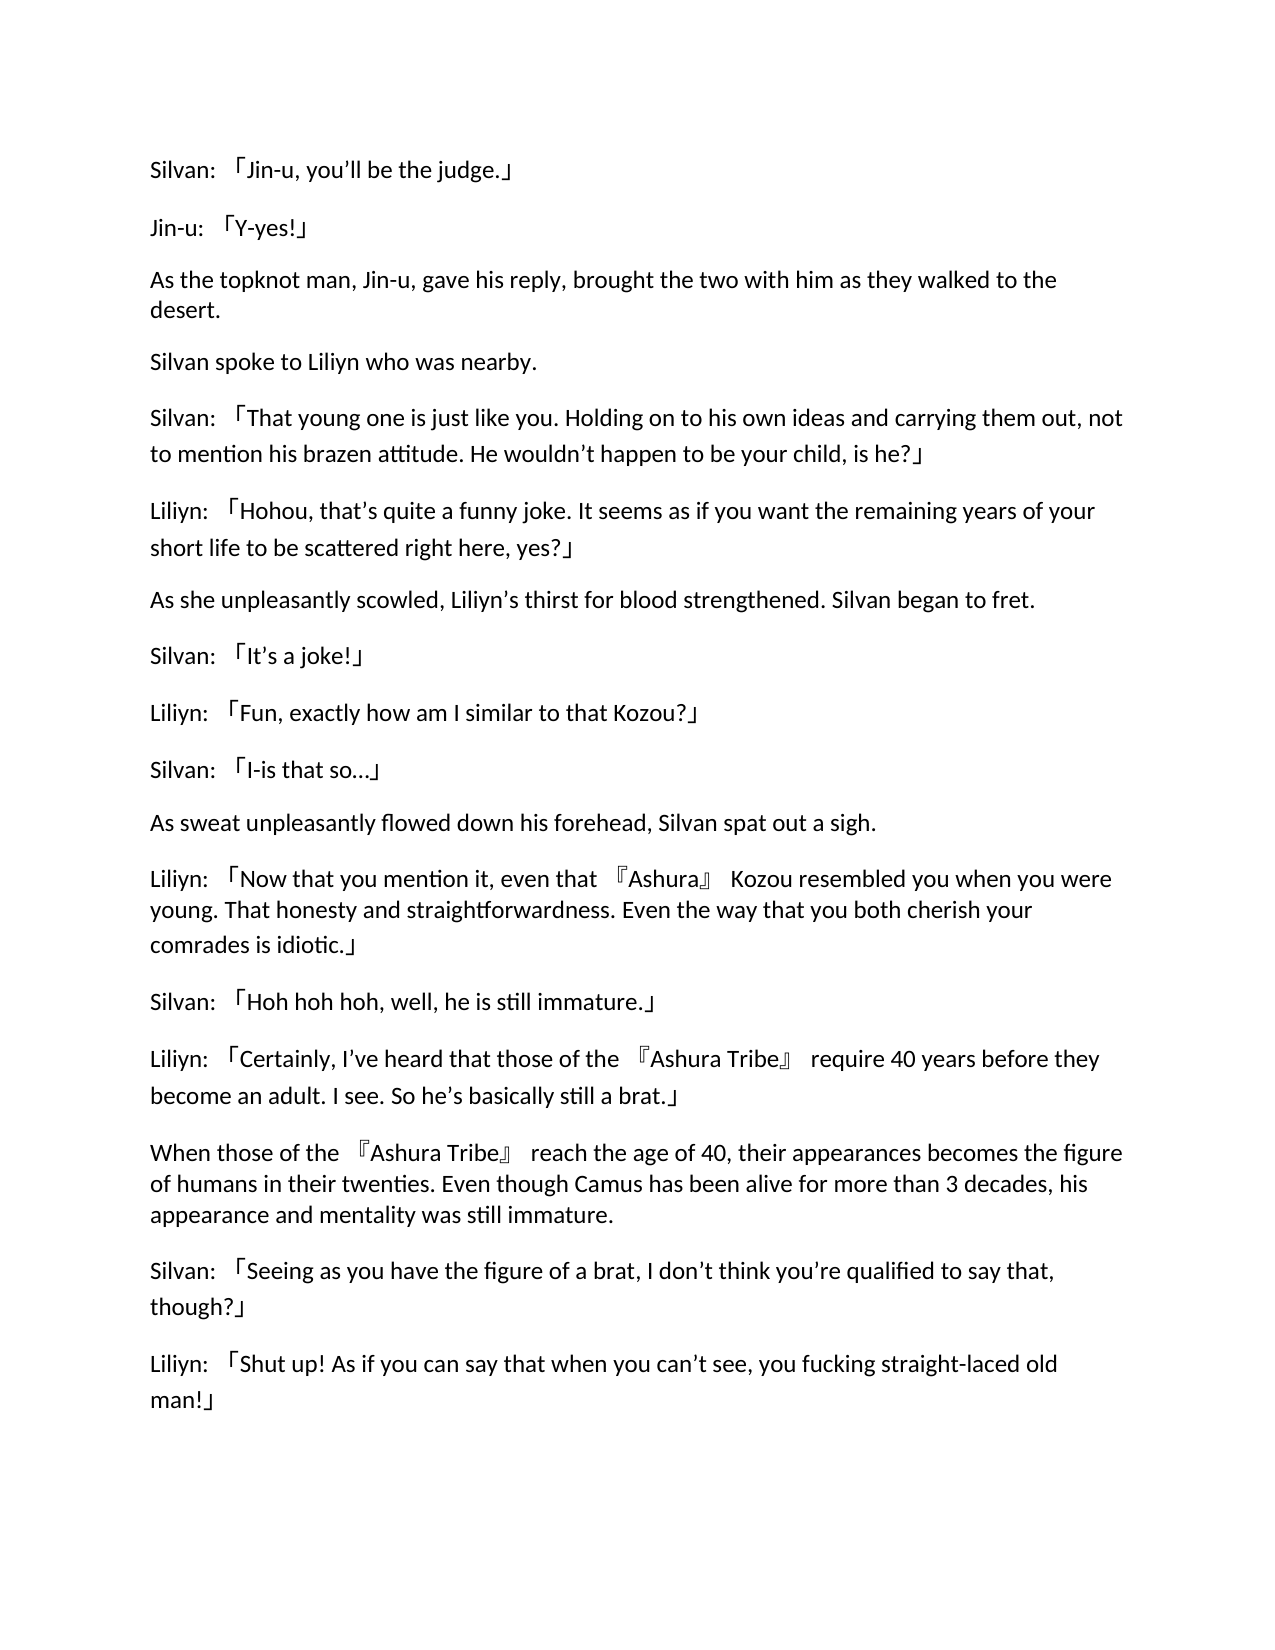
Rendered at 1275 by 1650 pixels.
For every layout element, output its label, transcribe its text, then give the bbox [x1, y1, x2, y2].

text Silvan spoke to Liliyn who was nearby. [150, 346, 1125, 377]
text When those of the 『Ashura Tribe』 reach the age of 40, their appearances becomes the figure of humans in their twenties. Even though Camus has been alive for more than 3 decades, his appearance and mentality was still immature. [150, 1132, 1125, 1229]
text Liliyn: 「Hohou, that’s quite a funny joke. It seems as if you want the remaining years of your short life to be scattered right here, yes?」 [150, 491, 1125, 563]
text Silvan: 「It’s a joke!」 [150, 635, 1125, 672]
text Jin-u: 「Y-yes!」 [150, 207, 1125, 243]
text Silvan: 「That young one is just like you. Holding on to his own ideas and carrying them out, not to mention his brazen attitude. He wouldn’t happen to be your child, is he?」 [150, 397, 1125, 470]
text Silvan: 「Hoh hoh hoh, well, he is still immature.」 [150, 982, 1125, 1018]
text Liliyn: 「Shut up! As if you can say that when you can’t see, you fucking straight-laced old man!」 [150, 1344, 1125, 1416]
text Silvan: 「Jin-u, you’ll be the judge.」 [150, 150, 1125, 186]
text As the topknot man, Jin-u, gave his reply, brought the two with him as they walked to the desert. [150, 264, 1125, 325]
text Silvan: 「Seeing as you have the figure of a brat, I don’t think you’re qualified to say that, though?」 [150, 1250, 1125, 1323]
text As sweat unpleasantly flowed down his forehead, Silvan spat out a sigh. [150, 807, 1125, 837]
text Liliyn: 「Fun, exactly how am I similar to that Kozou?」 [150, 692, 1125, 729]
text As she unpleasantly scowled, Liliyn’s thirst for blood strengthened. Silvan began to fret. [150, 584, 1125, 614]
text Liliyn: 「Now that you mention it, even that 『Ashura』 Kozou resembled you when you were young. That honesty and straightforwardness. Even the way that you both cherish your comrades is idiotic.」 [150, 858, 1125, 961]
text Silvan: 「I-is that so…」 [150, 749, 1125, 786]
text Liliyn: 「Certainly, I’ve heard that those of the 『Ashura Tribe』 require 40 years before they become an adult. I see. So he’s basically still a brat.」 [150, 1039, 1125, 1111]
